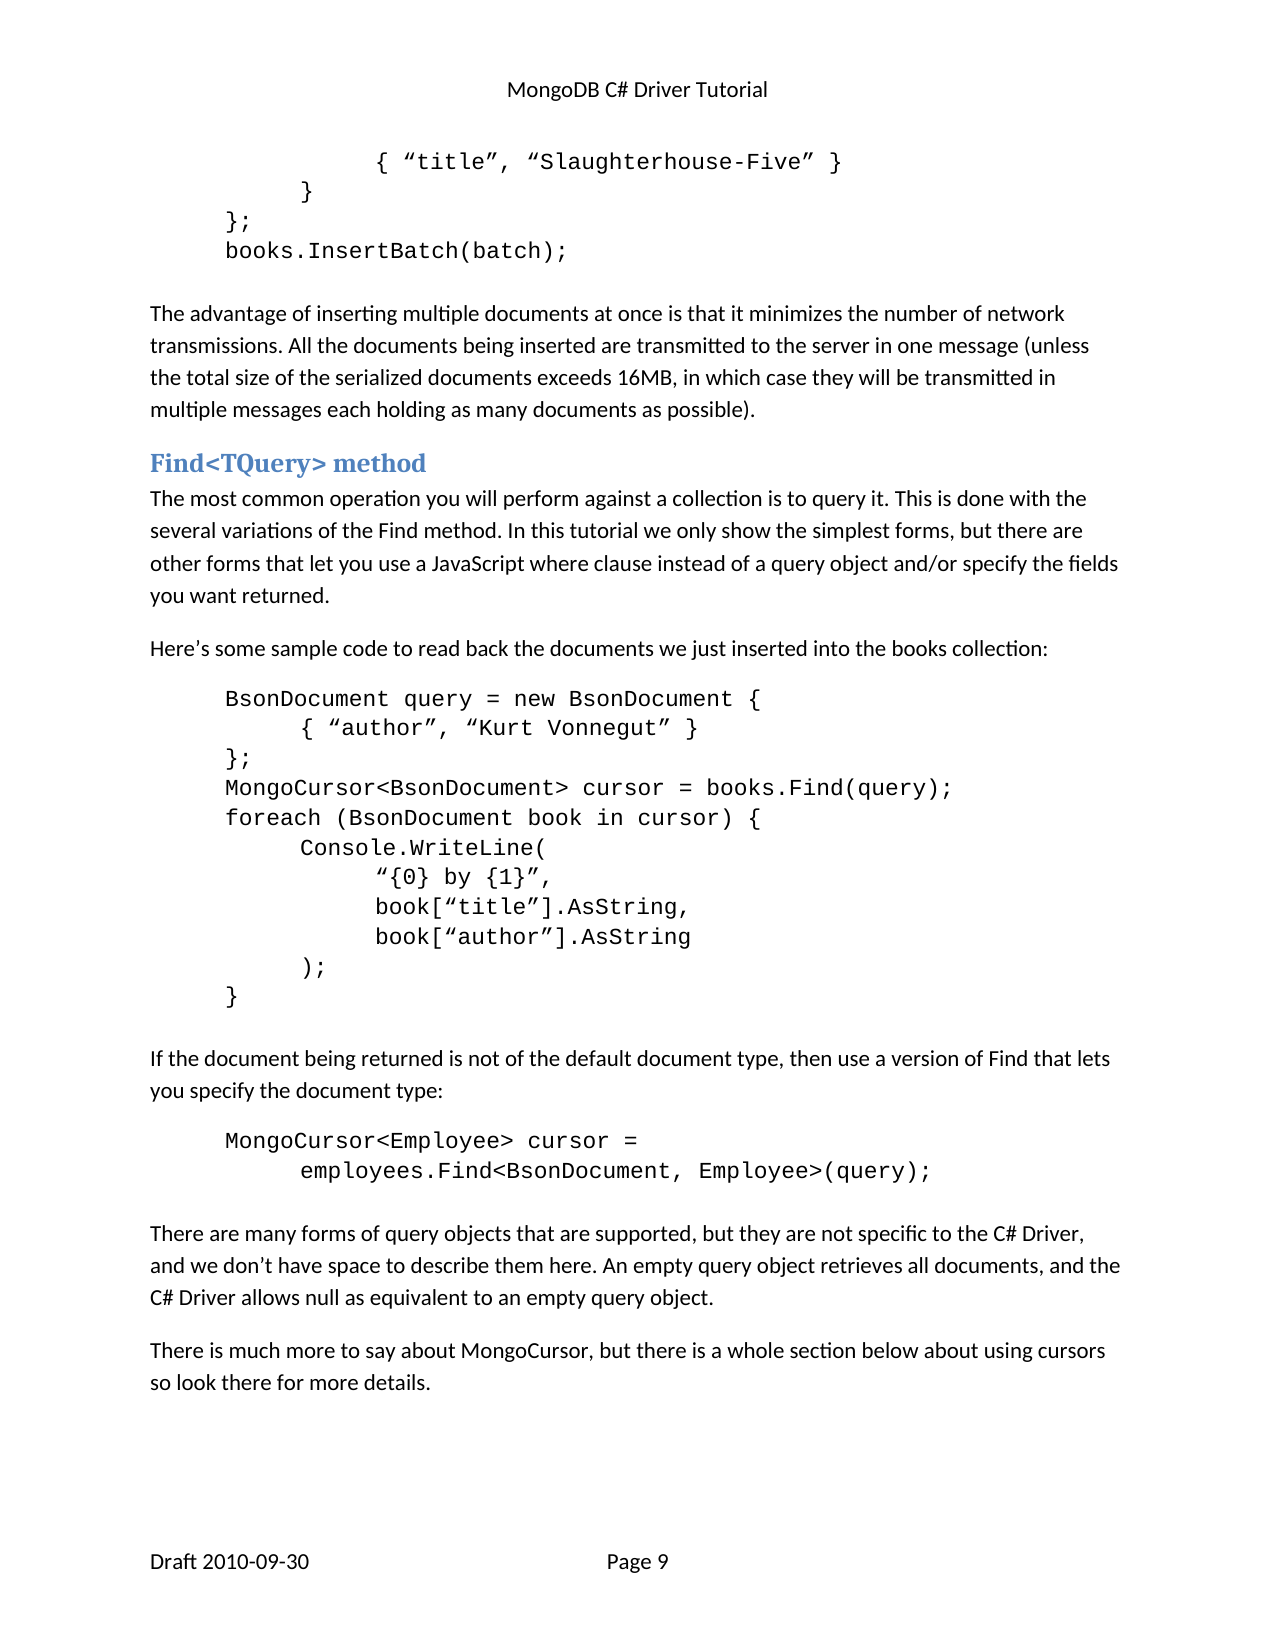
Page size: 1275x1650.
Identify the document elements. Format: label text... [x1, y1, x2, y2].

text foreach (BsonDocument book in cursor) { [150, 806, 1125, 832]
text If the document being returned is not of the default document type, then use a version of Find that lets you specify the document type: [150, 1044, 1125, 1104]
text MongoCursor<BsonDocument> cursor = books.Find(query); [150, 776, 1125, 802]
text } [225, 180, 1125, 206]
text employees.Find<BsonDocument, Employee>(query); [225, 1159, 1125, 1185]
text book[“author”].AsString [300, 925, 1125, 951]
text The most common operation you will perform against a collection is to query it. This is done with the several variations of the Find method. In this tutorial we only show the simplest forms, but there are other forms that let you use a JavaScript where clause instead of a query object and/or specify the fields you want returned. [150, 484, 1125, 609]
text { “author”, “Kurt Vonnegut” } [150, 717, 1125, 743]
text }; [225, 209, 1125, 236]
text BsonDocument query = new BsonDocument { [150, 687, 1125, 713]
subtitle Find<TQuery> method [150, 448, 1125, 480]
text book[“title”].AsString, [300, 895, 1125, 921]
text “{0} by {1}”, [150, 866, 1125, 892]
text } [150, 985, 1125, 1011]
text Console.WriteLine( [150, 836, 1125, 862]
text There are many forms of query objects that are supported, but they are not specific to the C# Driver, and we don’t have space to describe them here. An empty query object retrieves all documents, and the C# Driver allows null as equivalent to an empty query object. [150, 1219, 1125, 1311]
text books.InsertBatch(batch); [150, 239, 1125, 265]
text ); [225, 955, 1125, 981]
text MongoCursor<Employee> cursor = [150, 1129, 1125, 1156]
text There is much more to say about MongoCursor, but there is a whole section below about using cursors so look there for more details. [150, 1336, 1125, 1397]
text Here’s some sample code to read back the documents we just inserted into the books collection: [150, 634, 1125, 662]
text { “title”, “Slaughterhouse-Five” } [225, 150, 1125, 176]
text }; [150, 746, 1125, 772]
text The advantage of inserting multiple documents at once is that it minimizes the number of network transmissions. All the documents being inserted are transmitted to the server in one message (unless the total size of the serialized documents exceeds 16MB, in which case they will be transmitted in multiple messages each holding as many documents as possible). [150, 299, 1125, 423]
